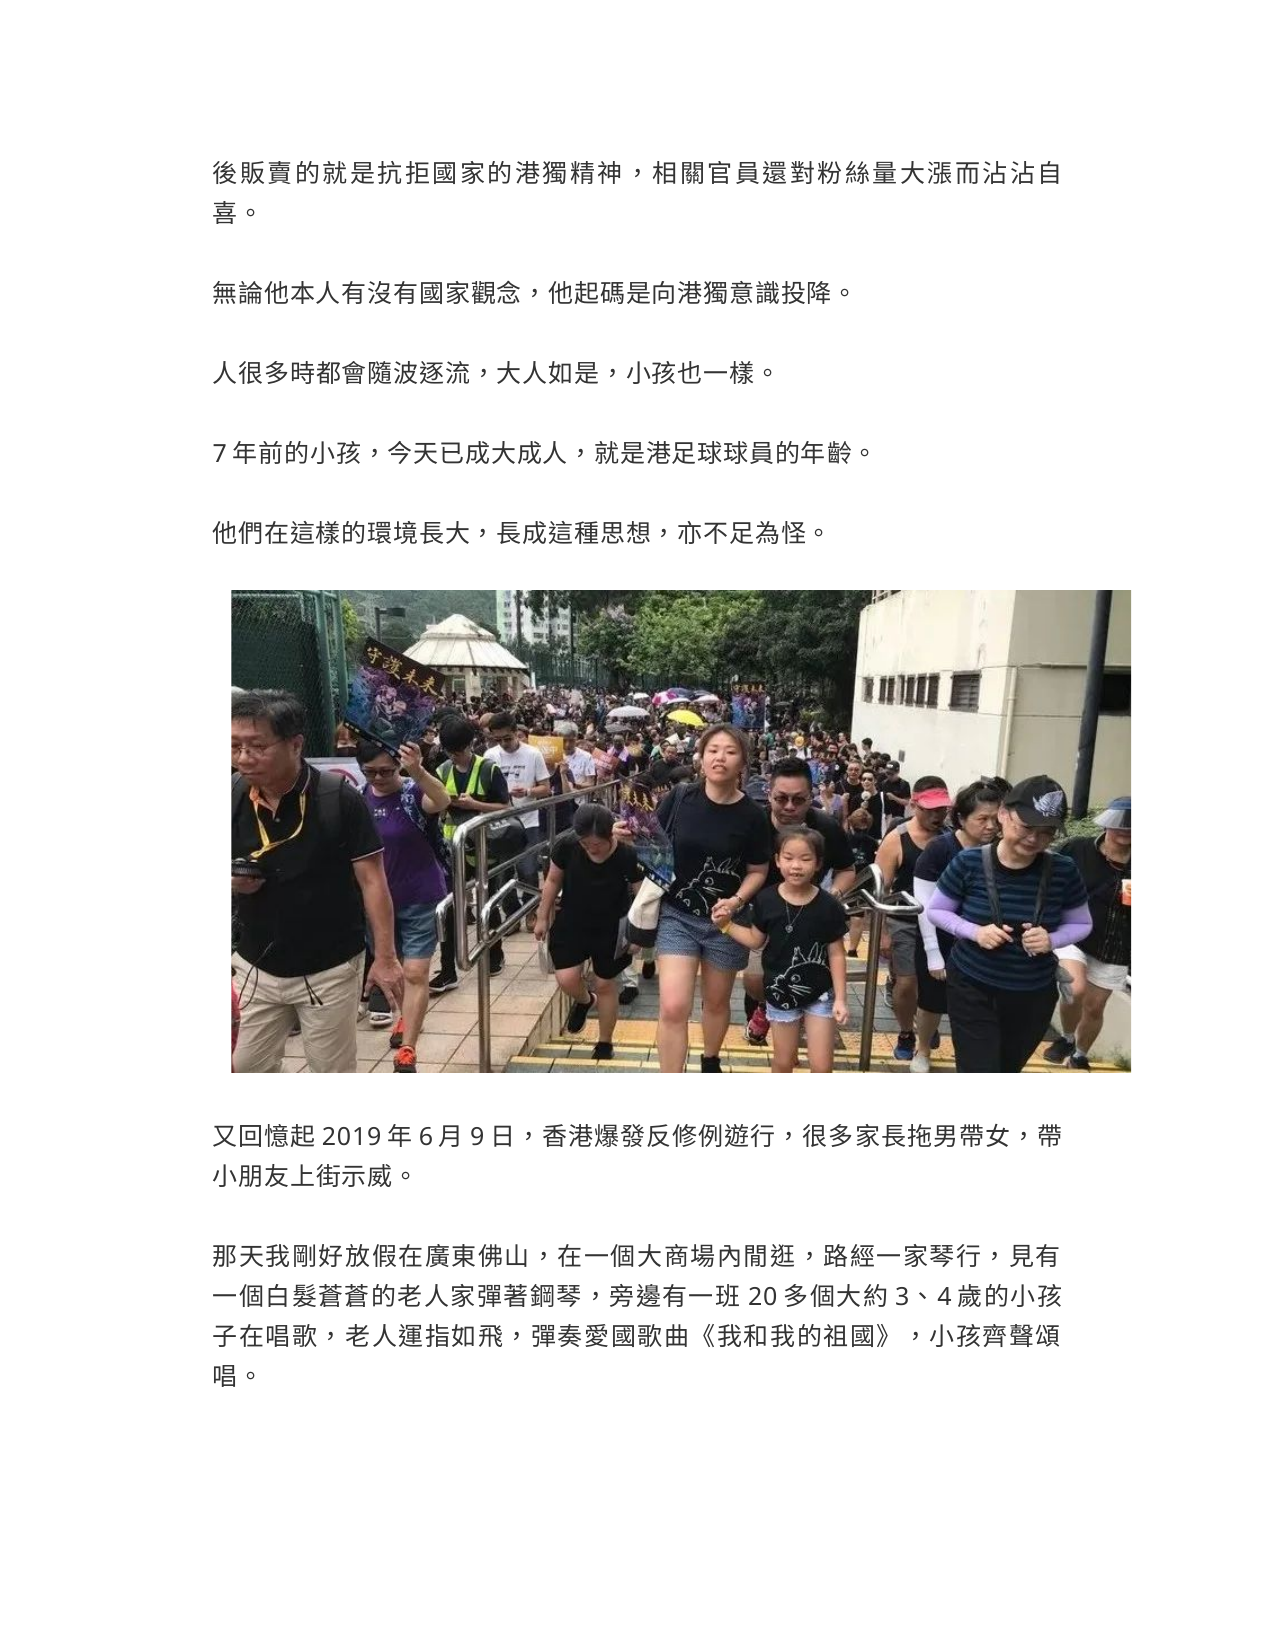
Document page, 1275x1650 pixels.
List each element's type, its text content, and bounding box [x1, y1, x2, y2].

text 人很多時都會隨波逐流，大人如是，小孩也一樣。 [212, 350, 1062, 390]
text 7年前的小孩，今天已成大成人，就是港足球球員的年齡。 [212, 430, 1062, 470]
text 那天我剛好放假在廣東佛山，在一個大商場內閒逛，路經一家琴行，見有一個白髮蒼蒼的老人家彈著鋼琴，旁邊有一班20多個大約3、4歲的小孩子在唱歌，老人運指如飛，彈奏愛國歌曲《我和我的祖國》，小孩齊聲頌唱。 [212, 1233, 1062, 1393]
text 無論他本人有沒有國家觀念，他起碼是向港獨意識投降。 [212, 270, 1062, 310]
text 他們在這樣的環境長大，長成這種思想，亦不足為怪。 [212, 510, 1062, 550]
picture [231, 590, 1132, 1073]
text 又回憶起2019年6月9日，香港爆發反修例遊行，很多家長拖男帶女，帶小朋友上街示威。 [212, 1113, 1062, 1193]
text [212, 150, 1062, 230]
